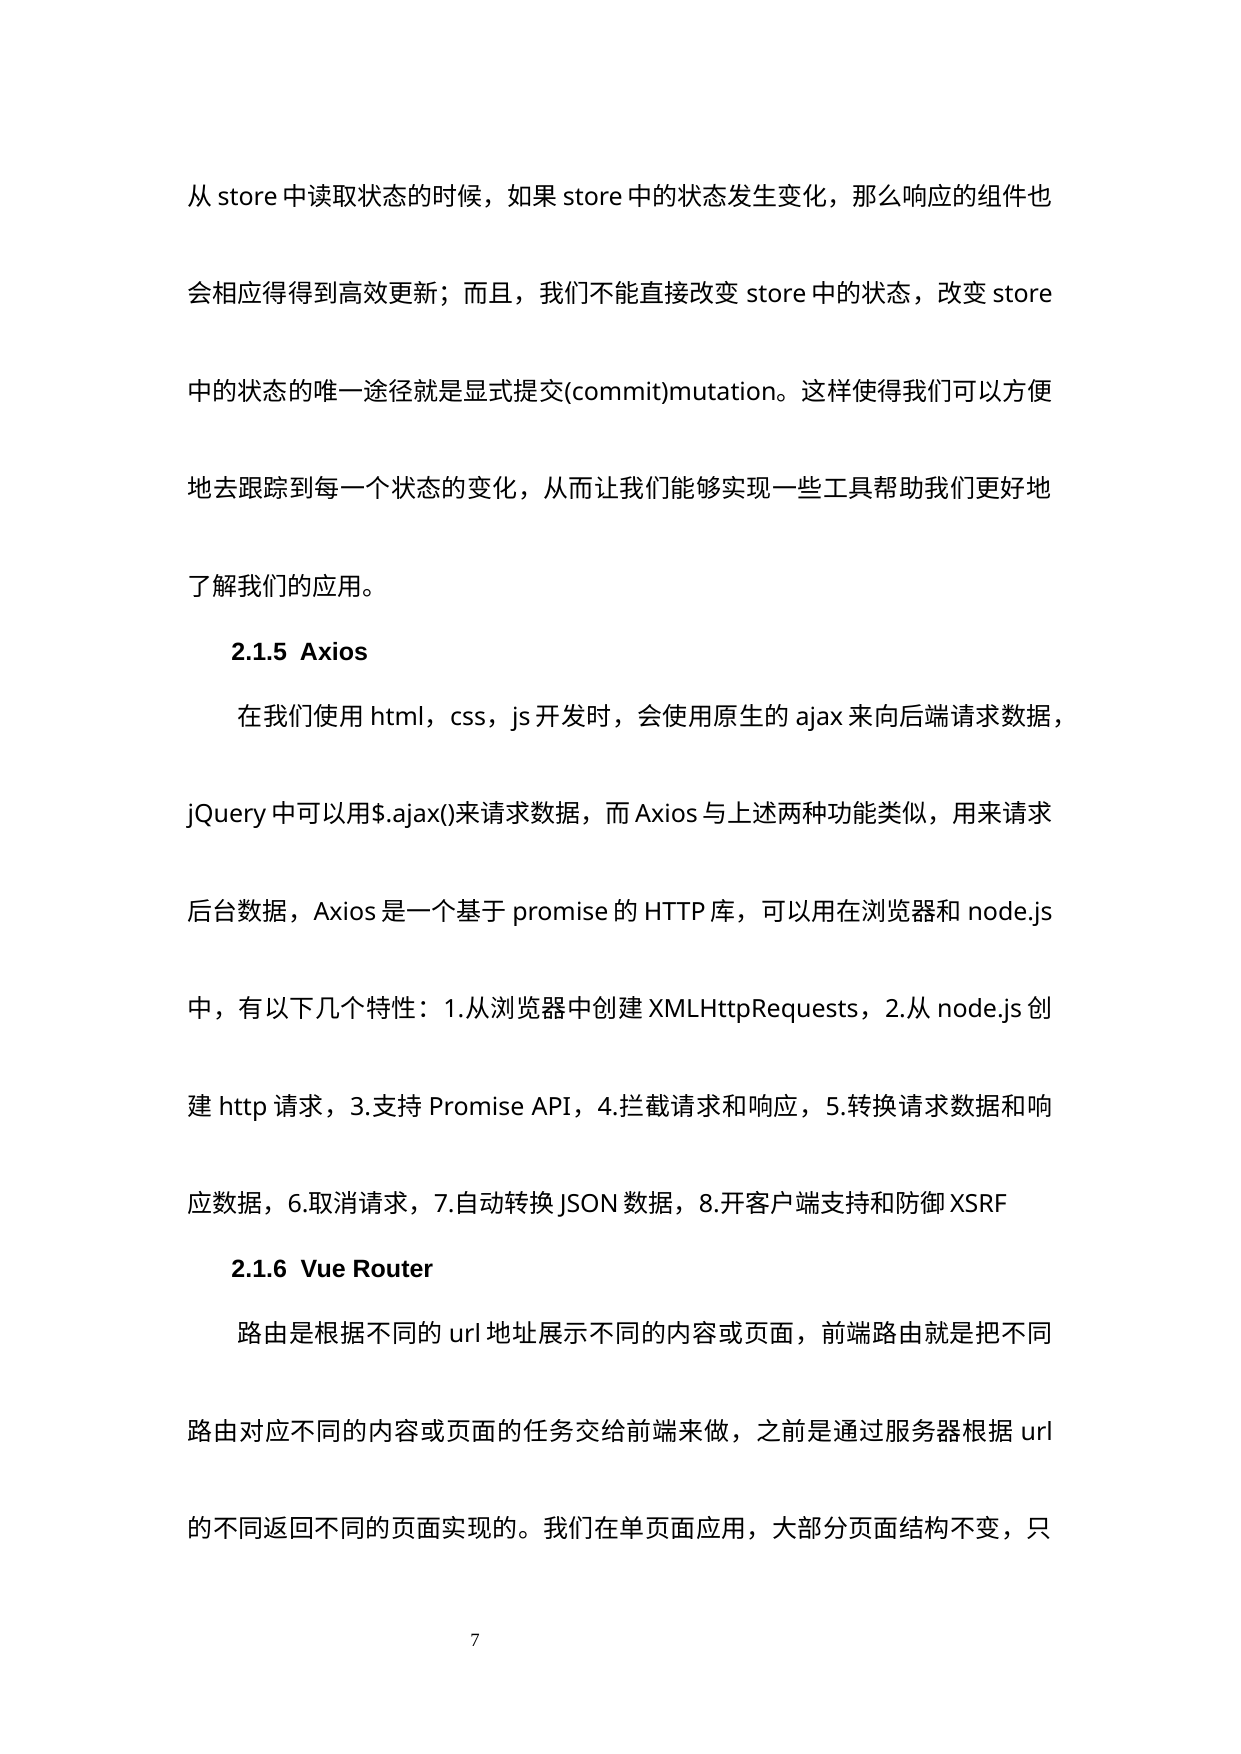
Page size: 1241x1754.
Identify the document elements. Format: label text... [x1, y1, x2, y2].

text 2.1.6 Vue Router [187, 1253, 1053, 1285]
text 2.1.5 Axios [187, 635, 1053, 668]
text 在我们使用html，css，js开发时，会使用原生的ajax来向后端请求数据，jQuery中可以用$.ajax()来请求数据，而Axios与上述两种功能类似，用来请求后台数据，Axios是一个基于promise的HTTP库，可以用在浏览器和node.js中，有以下几个特性：1.从浏览器中创建XMLHttpRequests，2.从node.js创建http请求，3.支持Promise API，4.拦截请求和响应，5.转换请求数据和响应数据，6.取消请求，7.自动转换JSON数据，8.开客户端支持和防御XSRF [187, 682, 1053, 1234]
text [187, 162, 1053, 617]
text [187, 1299, 1053, 1559]
